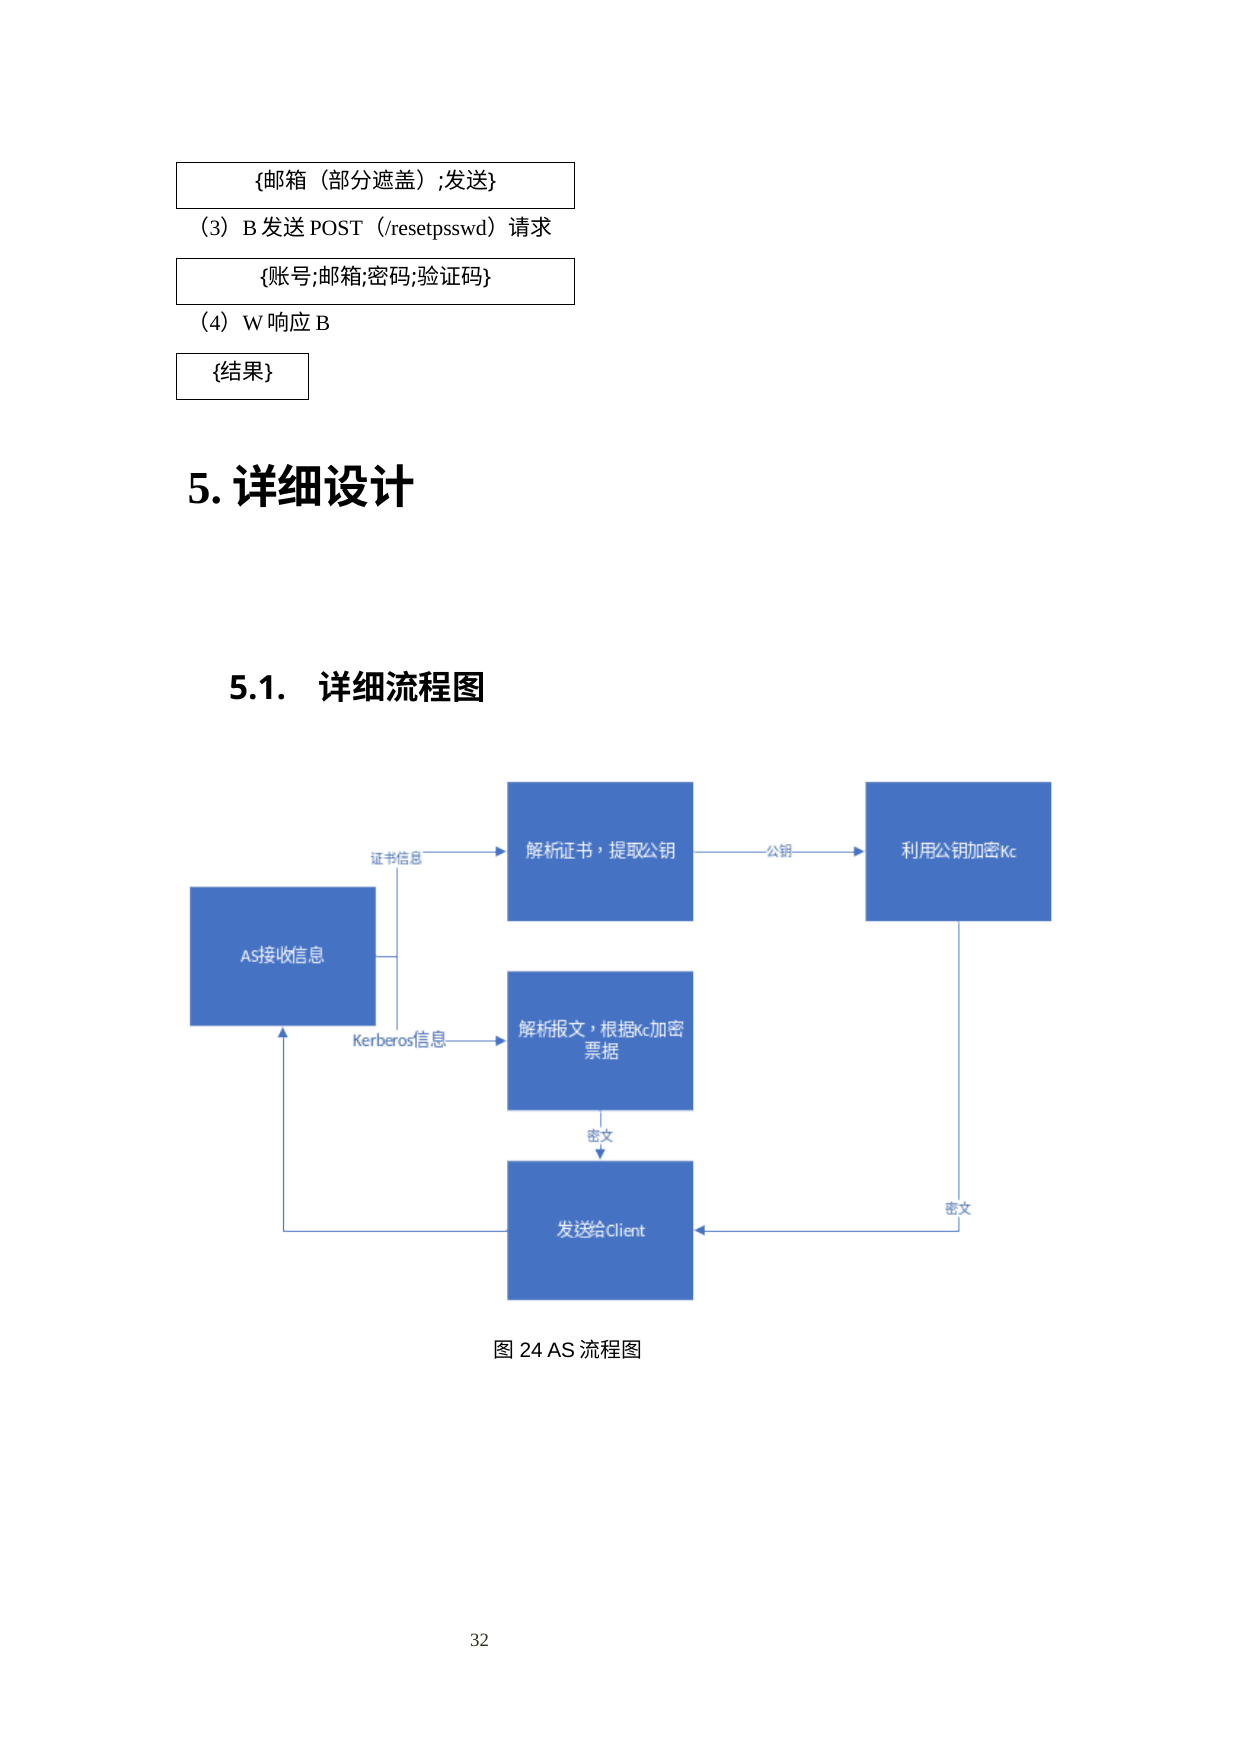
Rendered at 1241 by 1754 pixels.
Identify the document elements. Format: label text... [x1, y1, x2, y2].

table_header {邮箱（部分遮盖）;发送} [177, 163, 574, 208]
table_header {结果} [177, 354, 308, 399]
text （3）B发送POST（/resetpsswd）请求 [187, 209, 1053, 242]
table_header {账号;邮箱;密码;验证码} [177, 259, 574, 303]
subtitle 详细设计 [187, 435, 1053, 533]
text （4）W响应B [187, 304, 1053, 337]
text 图 24 AS流程图 [450, 1339, 1053, 1372]
subtitle 详细流程图 [229, 660, 1053, 725]
